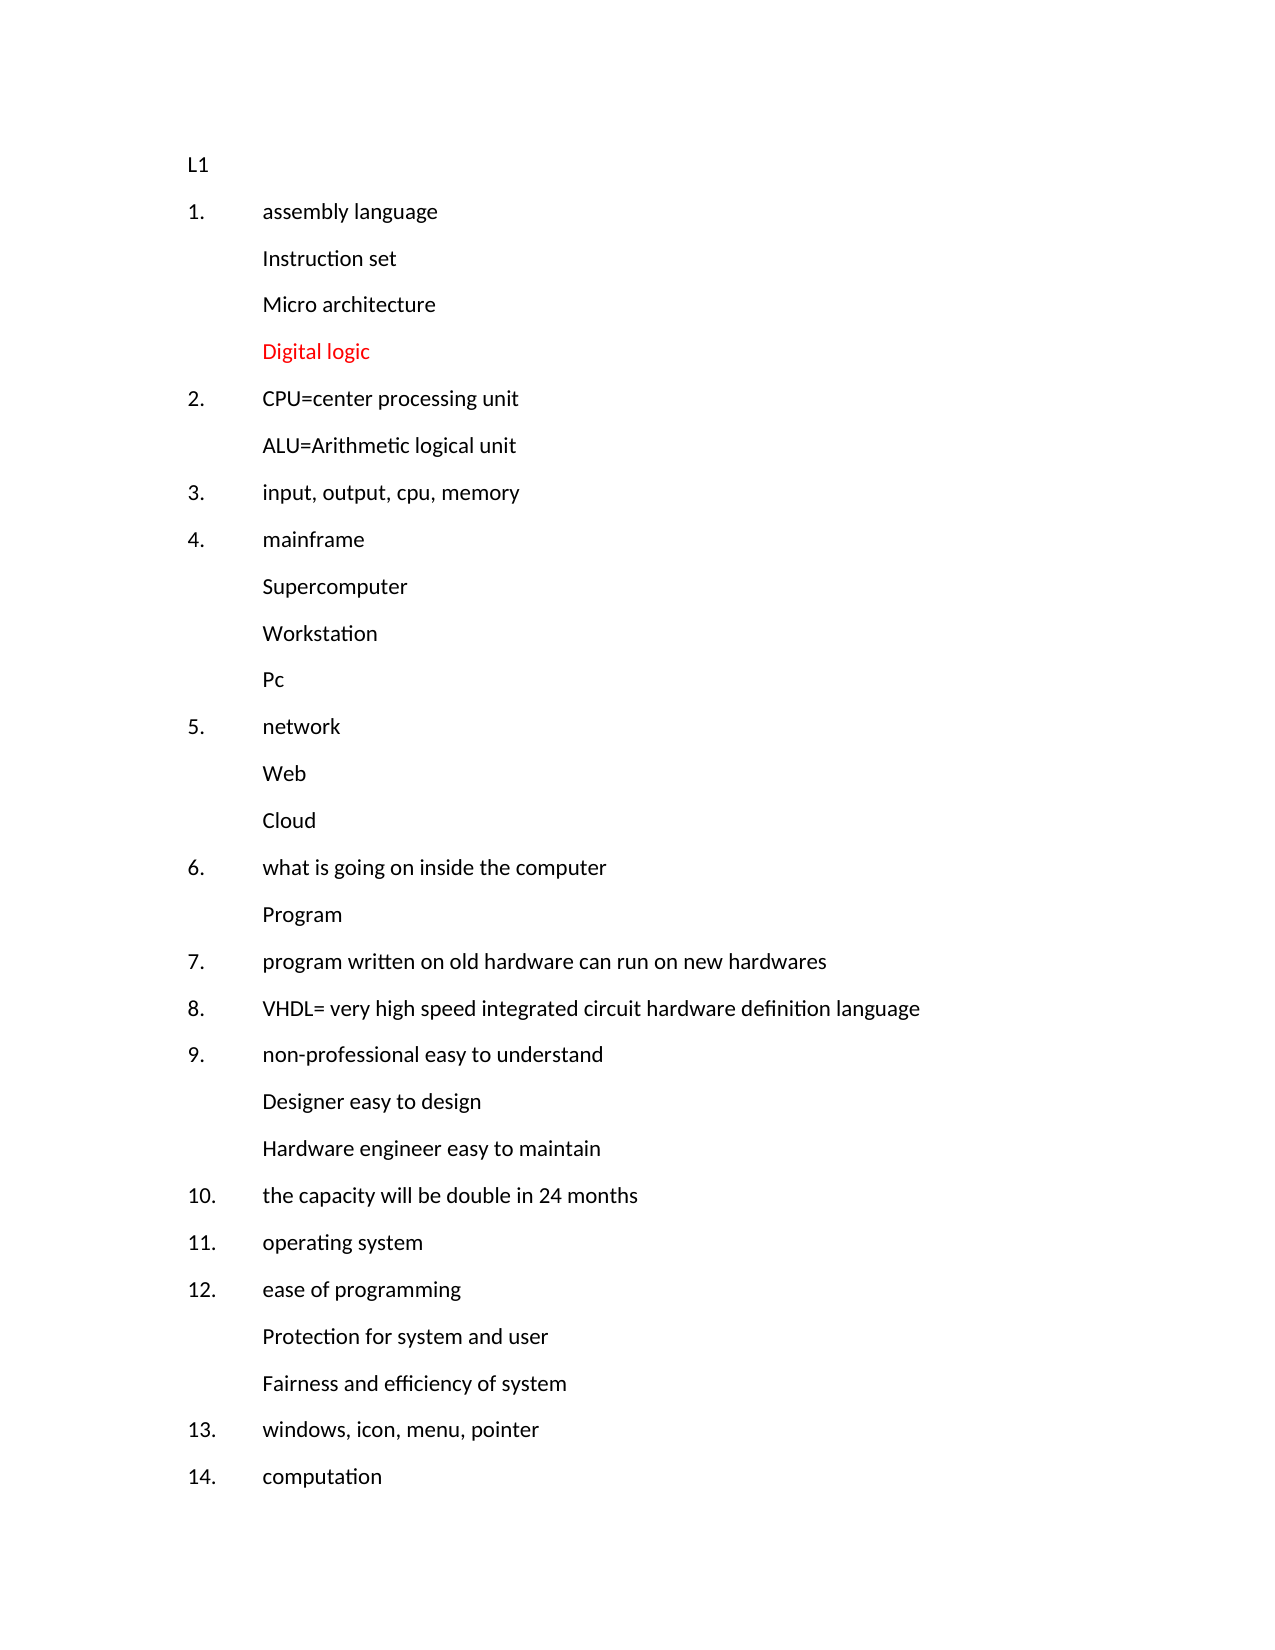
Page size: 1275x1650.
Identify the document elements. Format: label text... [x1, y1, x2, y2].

text 5. network [187, 712, 1087, 741]
text Workstation [187, 619, 1087, 647]
text 9. non-professional easy to understand [187, 1041, 1087, 1069]
text 14. computation [187, 1462, 1087, 1491]
text Cloud [187, 806, 1087, 834]
text 6. what is going on inside the computer [187, 853, 1087, 881]
text Designer easy to design [187, 1087, 1087, 1116]
text Hardware engineer easy to maintain [187, 1134, 1087, 1162]
text 4. mainframe [187, 525, 1087, 553]
text Digital logic [187, 337, 1087, 366]
text ALU=Arithmetic logical unit [187, 431, 1087, 459]
text 3. input, output, cpu, memory [187, 478, 1087, 506]
text 10. the capacity will be double in 24 months [187, 1181, 1087, 1209]
text 7. program written on old hardware can run on new hardwares [187, 947, 1087, 975]
text Pc [187, 666, 1087, 694]
text 12. ease of programming [187, 1275, 1087, 1303]
text Web [187, 759, 1087, 787]
text 8. VHDL= very high speed integrated circuit hardware definition language [187, 994, 1087, 1022]
text Supercomputer [187, 572, 1087, 600]
text Instruction set [187, 244, 1087, 272]
text Program [187, 900, 1087, 928]
text Fairness and efficiency of system [187, 1369, 1087, 1397]
text Micro architecture [187, 291, 1087, 319]
text Protection for system and user [187, 1322, 1087, 1350]
text 1. assembly language [187, 197, 1087, 225]
text 2. CPU=center processing unit [187, 384, 1087, 412]
text 13. windows, icon, menu, pointer [187, 1416, 1087, 1444]
text 11. operating system [187, 1228, 1087, 1256]
text L1 [187, 150, 1087, 178]
